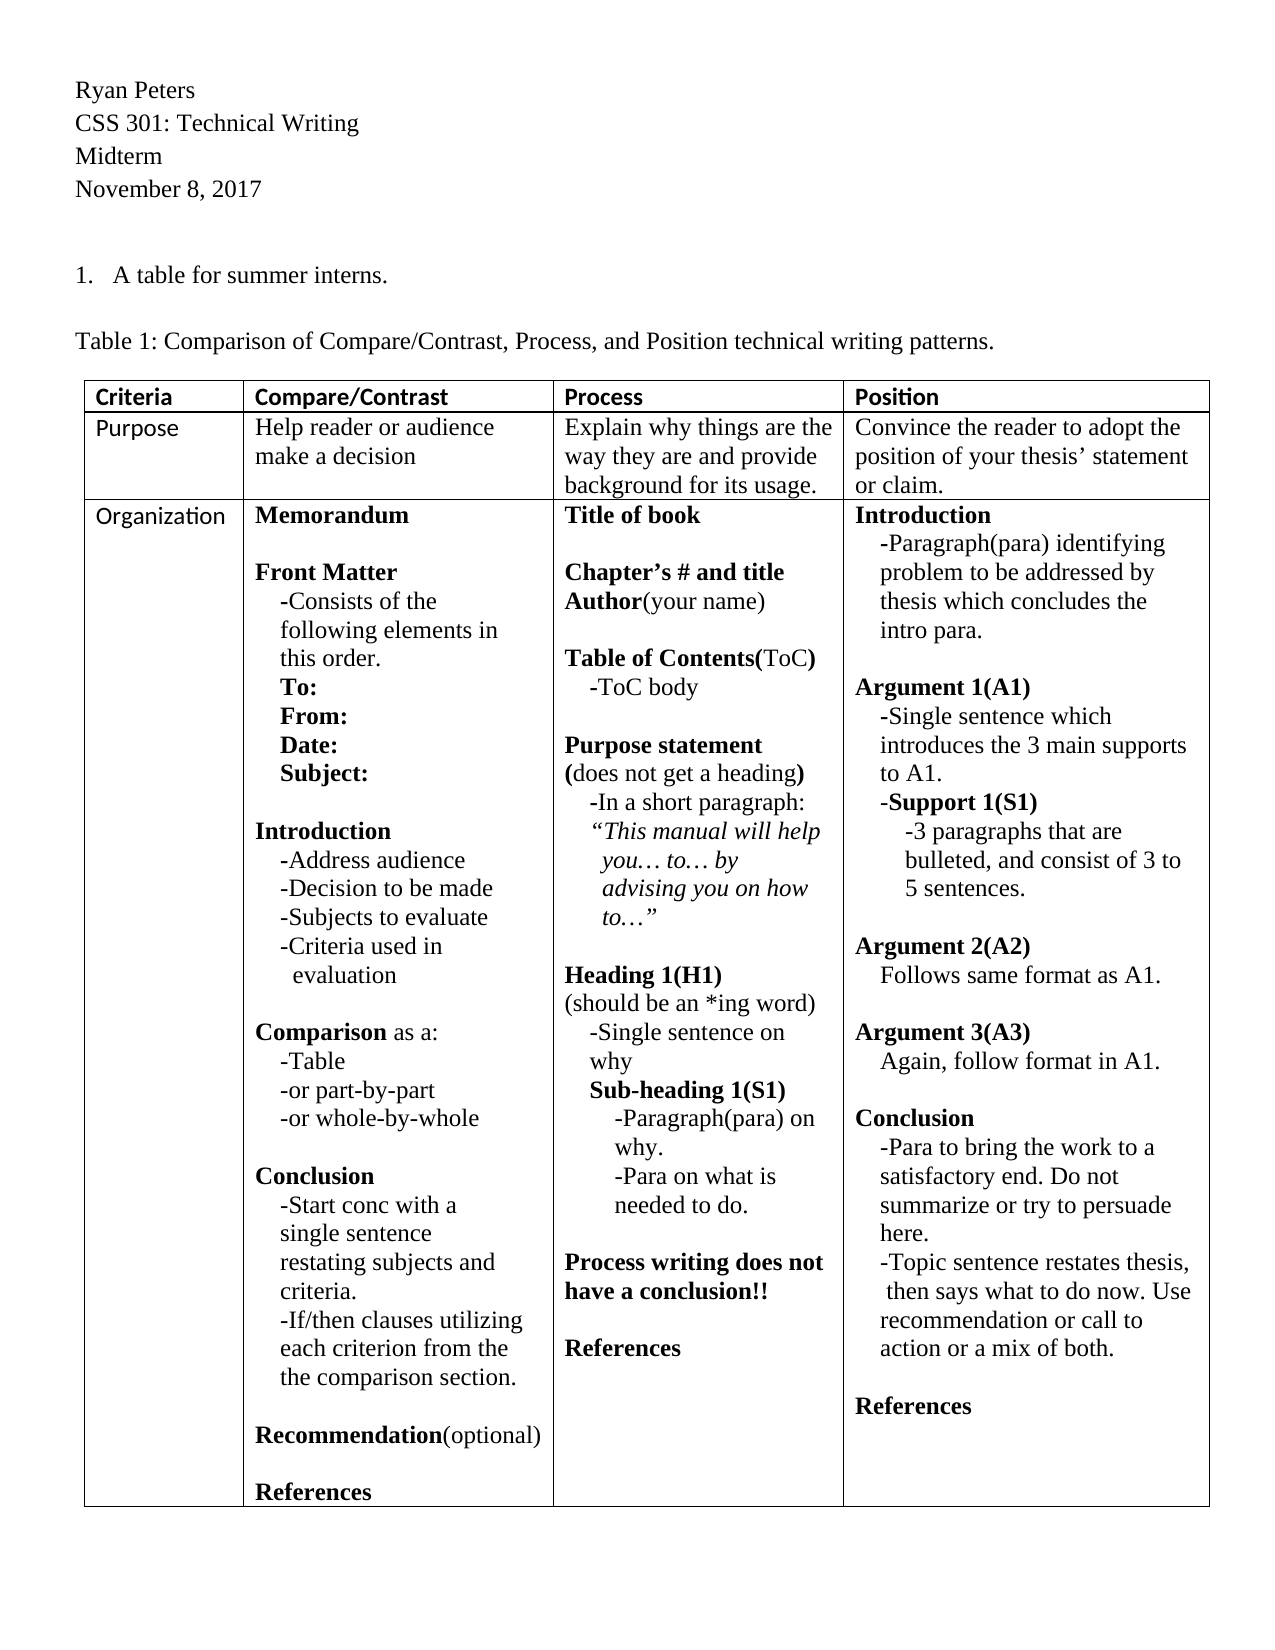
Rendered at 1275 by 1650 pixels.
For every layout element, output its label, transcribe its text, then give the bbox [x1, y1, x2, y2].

table_cell Purpose [85, 413, 243, 499]
table_header Position [844, 381, 1209, 411]
table_cell Organization [85, 500, 243, 1506]
list Table 1: Comparison of Compare/Contrast, Process, and Position technical writing patterns. [75, 293, 1200, 355]
table_header Criteria [85, 381, 243, 411]
table_cell Convince the reader to adopt the position of your thesis’ statement or claim. [844, 413, 1209, 499]
table_header Process [554, 381, 843, 411]
table_cell Introduction -Paragraph(para) identifying problem to be addressed by thesis which concludes the intro para. Argument 1(A1) -Single sentence which introduces the 3 main supports to A1. -Support 1(S1) -3 paragraphs that are bulleted, and consist of 3 to 5 sentences. Argument 2(A2) Follows same format as A1. Argument 3(A3) Again, follow format in A1. Conclusion -Para to bring the work to a satisfactory end. Do not summarize or try to persuade here. -Topic sentence restates thesis, then says what to do now. Use recommendation or call to action or a mix of both. References [844, 500, 1209, 1506]
table_cell Memorandum Front Matter -Consists of the following elements in this order. To: From: Date: Subject: Introduction -Address audience -Decision to be made -Subjects to evaluate -Criteria used in evaluation Comparison as a: -Table -or part-by-part -or whole-by-whole Conclusion -Start conc with a single sentence restating subjects and criteria. -If/then clauses utilizing each criterion from the the comparison section. Recommendation(optional) References [244, 500, 553, 1506]
text Ryan Peters CSS 301: Technical Writing Midterm November 8, 2017 [75, 75, 1200, 235]
table_cell Title of book Chapter’s # and title Author(your name) Table of Contents(ToC) -ToC body Purpose statement (does not get a heading) -In a short paragraph: “This manual will help you… to… by advising you on how to…” Heading 1(H1) (should be an *ing word) -Single sentence on why Sub-heading 1(S1) -Paragraph(para) on why. -Para on what is needed to do. Process writing does not have a conclusion!! References [554, 500, 843, 1506]
table_cell Explain why things are the way they are and provide background for its usage. [554, 413, 843, 499]
list A table for summer interns. [75, 260, 1200, 289]
table_header Compare/Contrast [244, 381, 553, 411]
table_cell Help reader or audience make a decision [244, 413, 553, 499]
